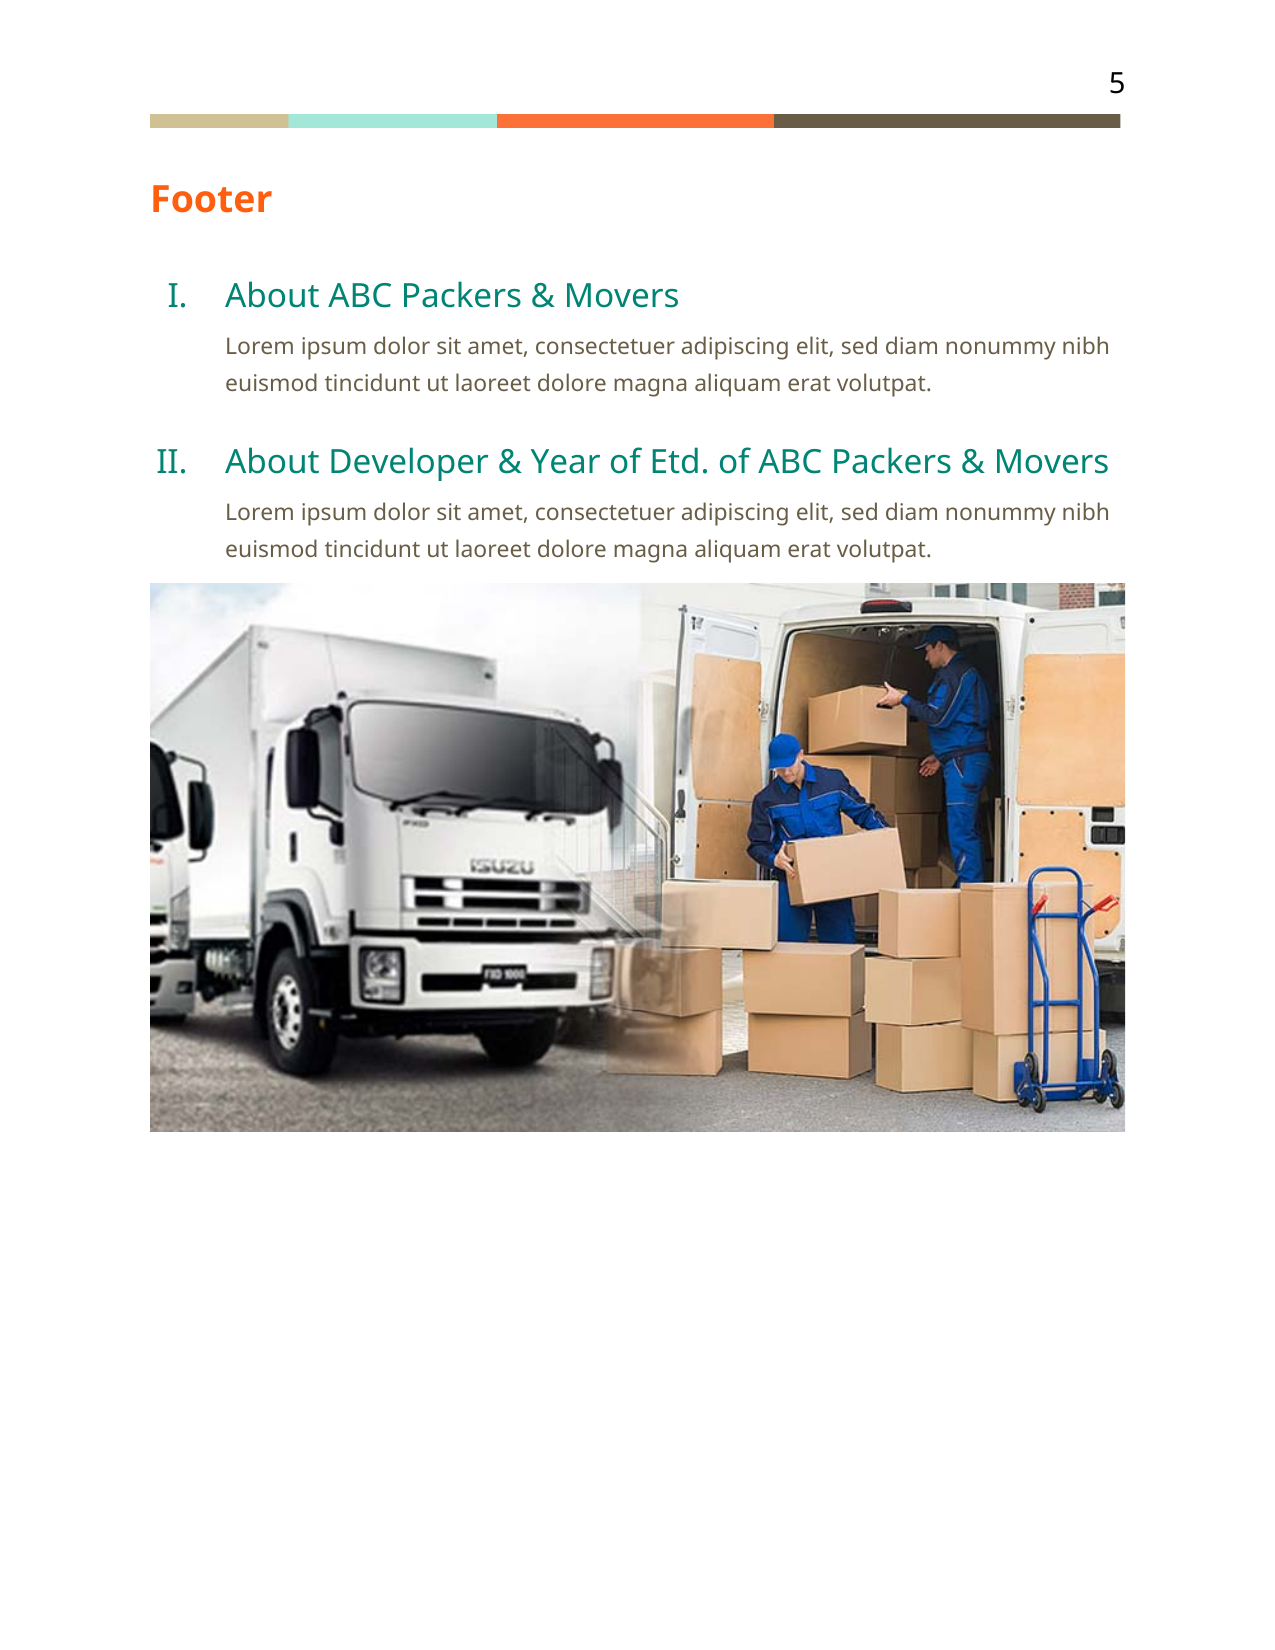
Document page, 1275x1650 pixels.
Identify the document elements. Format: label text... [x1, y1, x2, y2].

text Lorem ipsum dolor sit amet, consectetuer adipiscing elit, sed diam nonummy nibh euismod tincidunt ut laoreet dolore magna aliquam erat volutpat. [225, 496, 1125, 564]
picture [150, 114, 1121, 128]
subtitle About Developer & Year of Etd. of ABC Packers & Movers [187, 438, 1125, 483]
picture [150, 583, 1125, 1132]
subtitle About ABC Packers & Movers [187, 272, 1125, 317]
text Lorem ipsum dolor sit amet, consectetuer adipiscing elit, sed diam nonummy nibh euismod tincidunt ut laoreet dolore magna aliquam erat volutpat. [225, 329, 1125, 398]
subtitle Footer [150, 172, 1125, 223]
